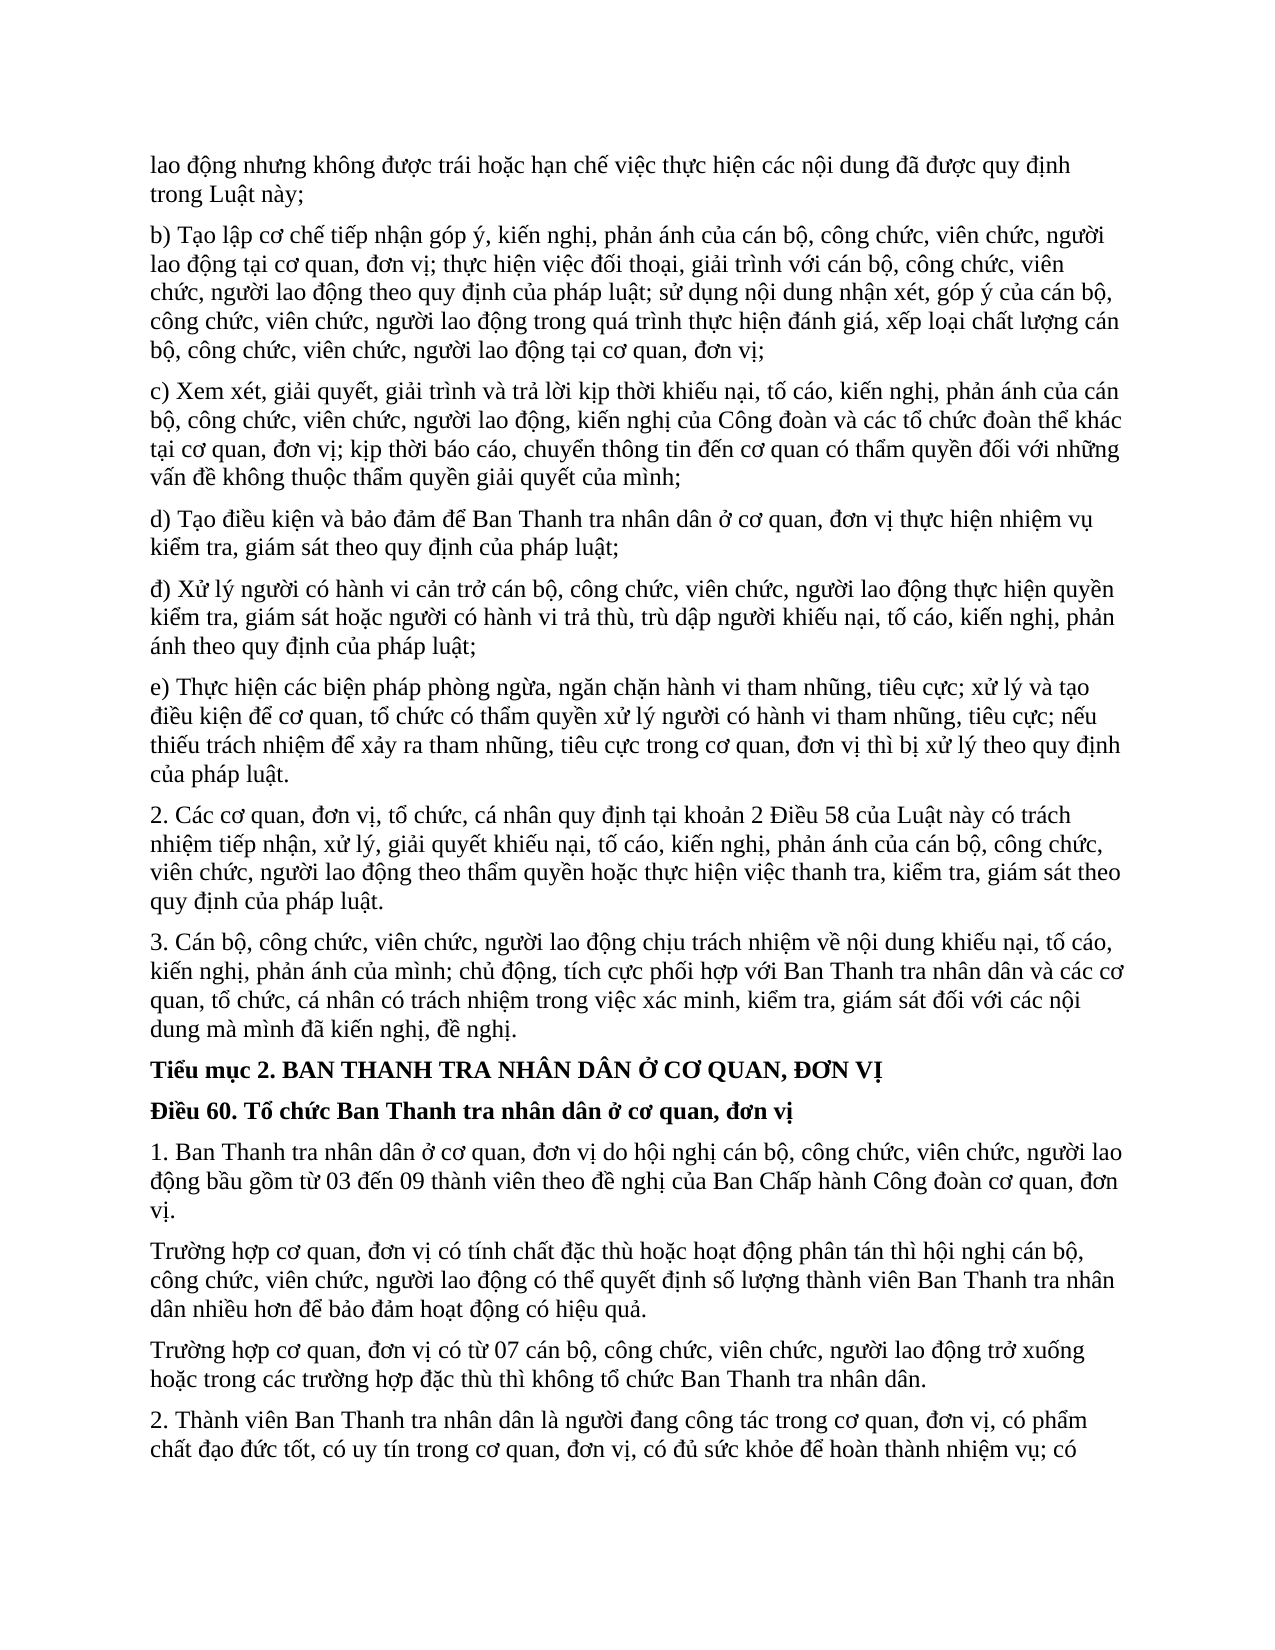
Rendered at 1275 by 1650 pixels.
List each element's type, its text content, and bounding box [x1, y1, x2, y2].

text 3. Cán bộ, công chức, viên chức, người lao động chịu trách nhiệm về nội dung khiếu nại, tố cáo, kiến nghị, phản ánh của mình; chủ động, tích cực phối hợp với Ban Thanh tra nhân dân và các cơ quan, tổ chức, cá nhân có trách nhiệm trong việc xác minh, kiểm tra, giám sát đối với các nội dung mà mình đã kiến nghị, đề nghị. [150, 927, 1125, 1042]
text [150, 1405, 1125, 1462]
text 2. Các cơ quan, đơn vị, tổ chức, cá nhân quy định tại khoản 2 Điều 58 của Luật này có trách nhiệm tiếp nhận, xử lý, giải quyết khiếu nại, tố cáo, kiến nghị, phản ánh của cán bộ, công chức, viên chức, người lao động theo thẩm quyền hoặc thực hiện việc thanh tra, kiểm tra, giám sát theo quy định của pháp luật. [150, 800, 1125, 915]
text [150, 150, 1125, 207]
text b) Tạo lập cơ chế tiếp nhận góp ý, kiến nghị, phản ánh của cán bộ, công chức, viên chức, người lao động tại cơ quan, đơn vị; thực hiện việc đối thoại, giải trình với cán bộ, công chức, viên chức, người lao động theo quy định của pháp luật; sử dụng nội dung nhận xét, góp ý của cán bộ, công chức, viên chức, người lao động trong quá trình thực hiện đánh giá, xếp loại chất lượng cán bộ, công chức, viên chức, người lao động tại cơ quan, đơn vị; [150, 220, 1125, 364]
text Điều 60. Tổ chức Ban Thanh tra nhân dân ở cơ quan, đơn vị [150, 1096, 1125, 1125]
text d) Tạo điều kiện và bảo đảm để Ban Thanh tra nhân dân ở cơ quan, đơn vị thực hiện nhiệm vụ kiểm tra, giám sát theo quy định của pháp luật; [150, 504, 1125, 561]
text e) Thực hiện các biện pháp phòng ngừa, ngăn chặn hành vi tham nhũng, tiêu cực; xử lý và tạo điều kiện để cơ quan, tổ chức có thẩm quyền xử lý người có hành vi tham nhũng, tiêu cực; nếu thiếu trách nhiệm để xảy ra tham nhũng, tiêu cực trong cơ quan, đơn vị thì bị xử lý theo quy định của pháp luật. [150, 672, 1125, 787]
text 1. Ban Thanh tra nhân dân ở cơ quan, đơn vị do hội nghị cán bộ, công chức, viên chức, người lao động bầu gồm từ 03 đến 09 thành viên theo đề nghị của Ban Chấp hành Công đoàn cơ quan, đơn vị. [150, 1137, 1125, 1224]
text Trường hợp cơ quan, đơn vị có tính chất đặc thù hoặc hoạt động phân tán thì hội nghị cán bộ, công chức, viên chức, người lao động có thể quyết định số lượng thành viên Ban Thanh tra nhân dân nhiều hơn để bảo đảm hoạt động có hiệu quả. [150, 1236, 1125, 1322]
text đ) Xử lý người có hành vi cản trở cán bộ, công chức, viên chức, người lao động thực hiện quyền kiểm tra, giám sát hoặc người có hành vi trả thù, trù dập người khiếu nại, tố cáo, kiến nghị, phản ánh theo quy định của pháp luật; [150, 574, 1125, 660]
text c) Xem xét, giải quyết, giải trình và trả lời kịp thời khiếu nại, tố cáo, kiến nghị, phản ánh của cán bộ, công chức, viên chức, người lao động, kiến nghị của Công đoàn và các tổ chức đoàn thể khác tại cơ quan, đơn vị; kịp thời báo cáo, chuyển thông tin đến cơ quan có thẩm quyền đối với những vấn đề không thuộc thẩm quyền giải quyết của mình; [150, 376, 1125, 491]
text Trường hợp cơ quan, đơn vị có từ 07 cán bộ, công chức, viên chức, người lao động trở xuống hoặc trong các trường hợp đặc thù thì không tổ chức Ban Thanh tra nhân dân. [150, 1335, 1125, 1392]
text Tiểu mục 2. BAN THANH TRA NHÂN DÂN Ở CƠ QUAN, ĐƠN VỊ [150, 1055, 1125, 1084]
